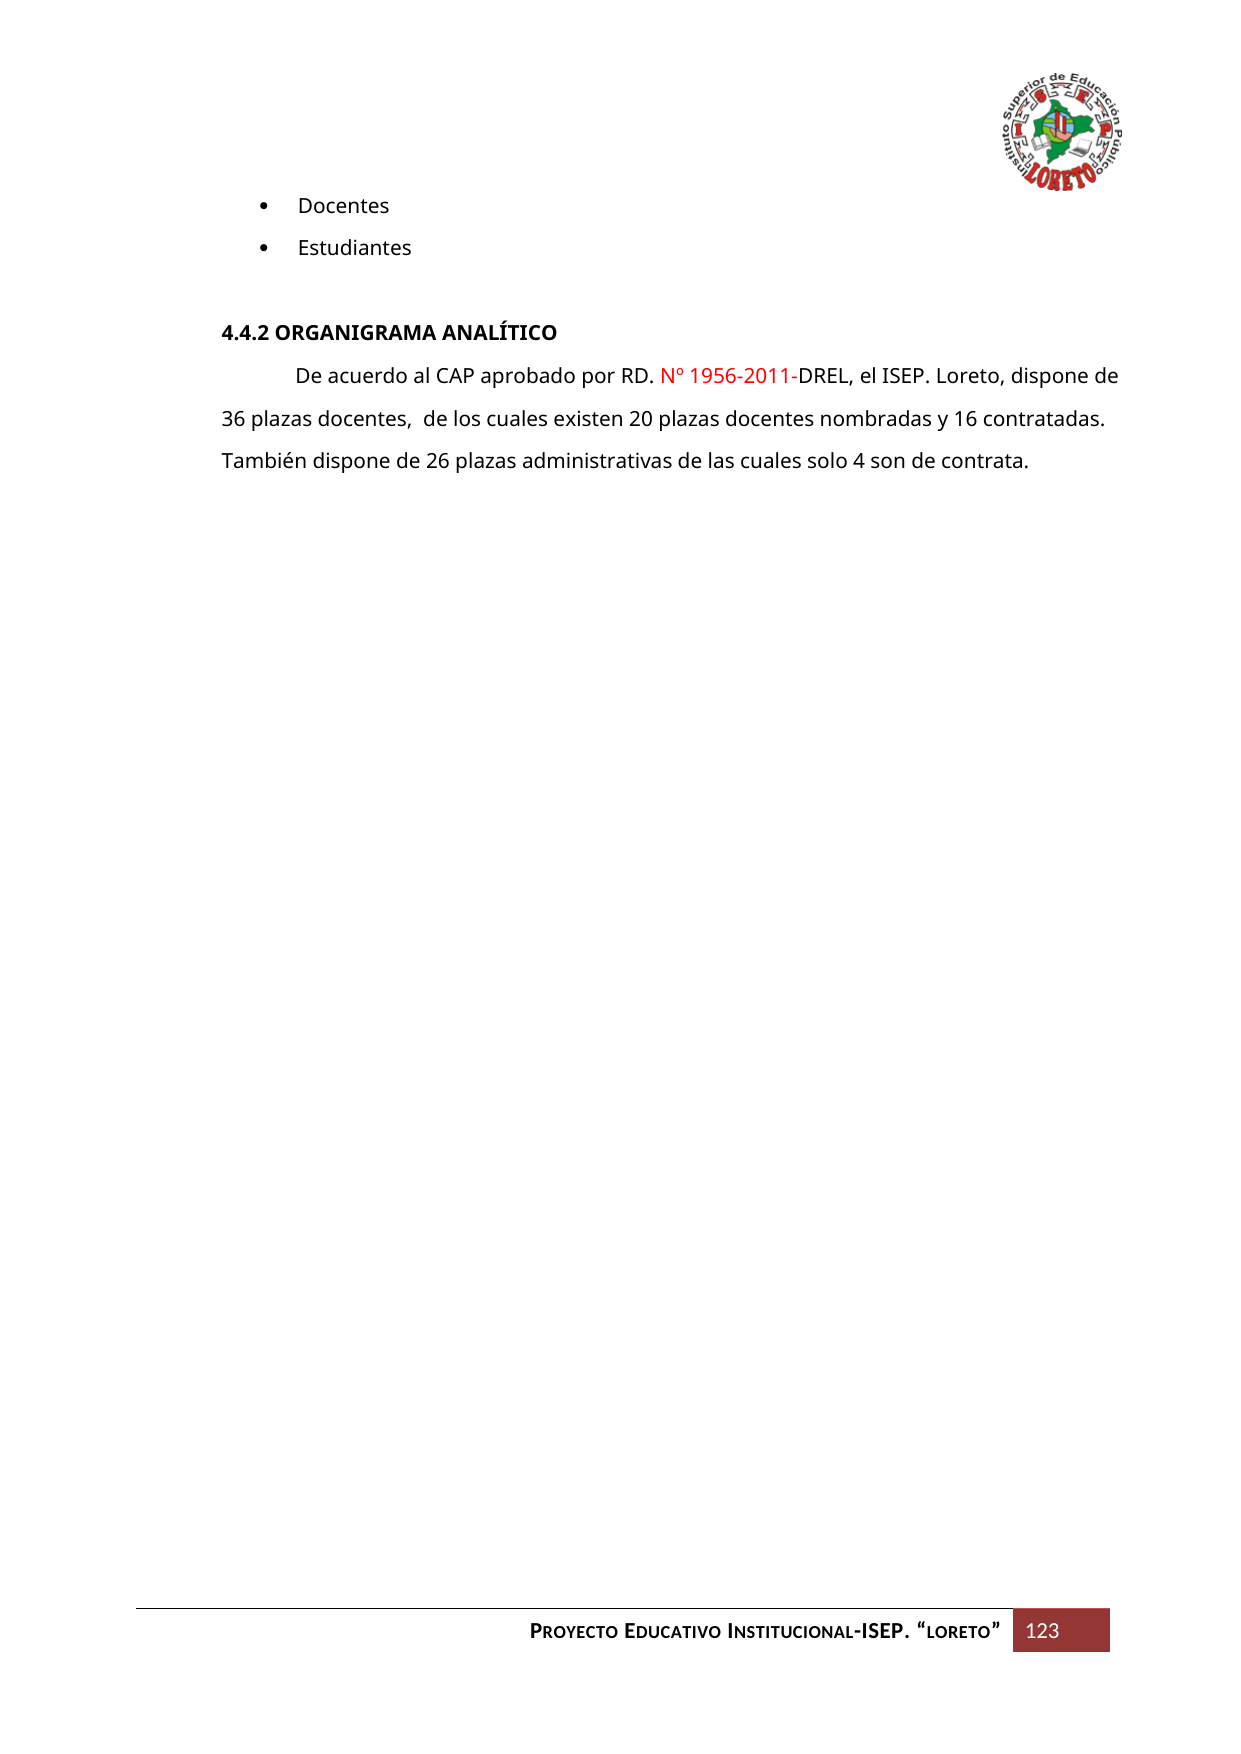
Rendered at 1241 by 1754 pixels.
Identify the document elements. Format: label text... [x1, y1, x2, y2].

text De acuerdo al CAP aprobado por RD. Nº 1956-2011-DREL, el ISEP. Loreto, dispone de 36 plazas docentes, de los cuales existen 20 plazas docentes nombradas y 16 contratadas. [221, 361, 1122, 432]
text También dispone de 26 plazas administrativas de las cuales solo 4 son de contrata. [221, 446, 1122, 475]
text 4.4.2 ORGANIGRAMA ANALÍTICO [221, 318, 1122, 347]
list Estudiantes [260, 233, 1122, 262]
picture [1002, 73, 1123, 191]
list Docentes [260, 191, 1122, 219]
